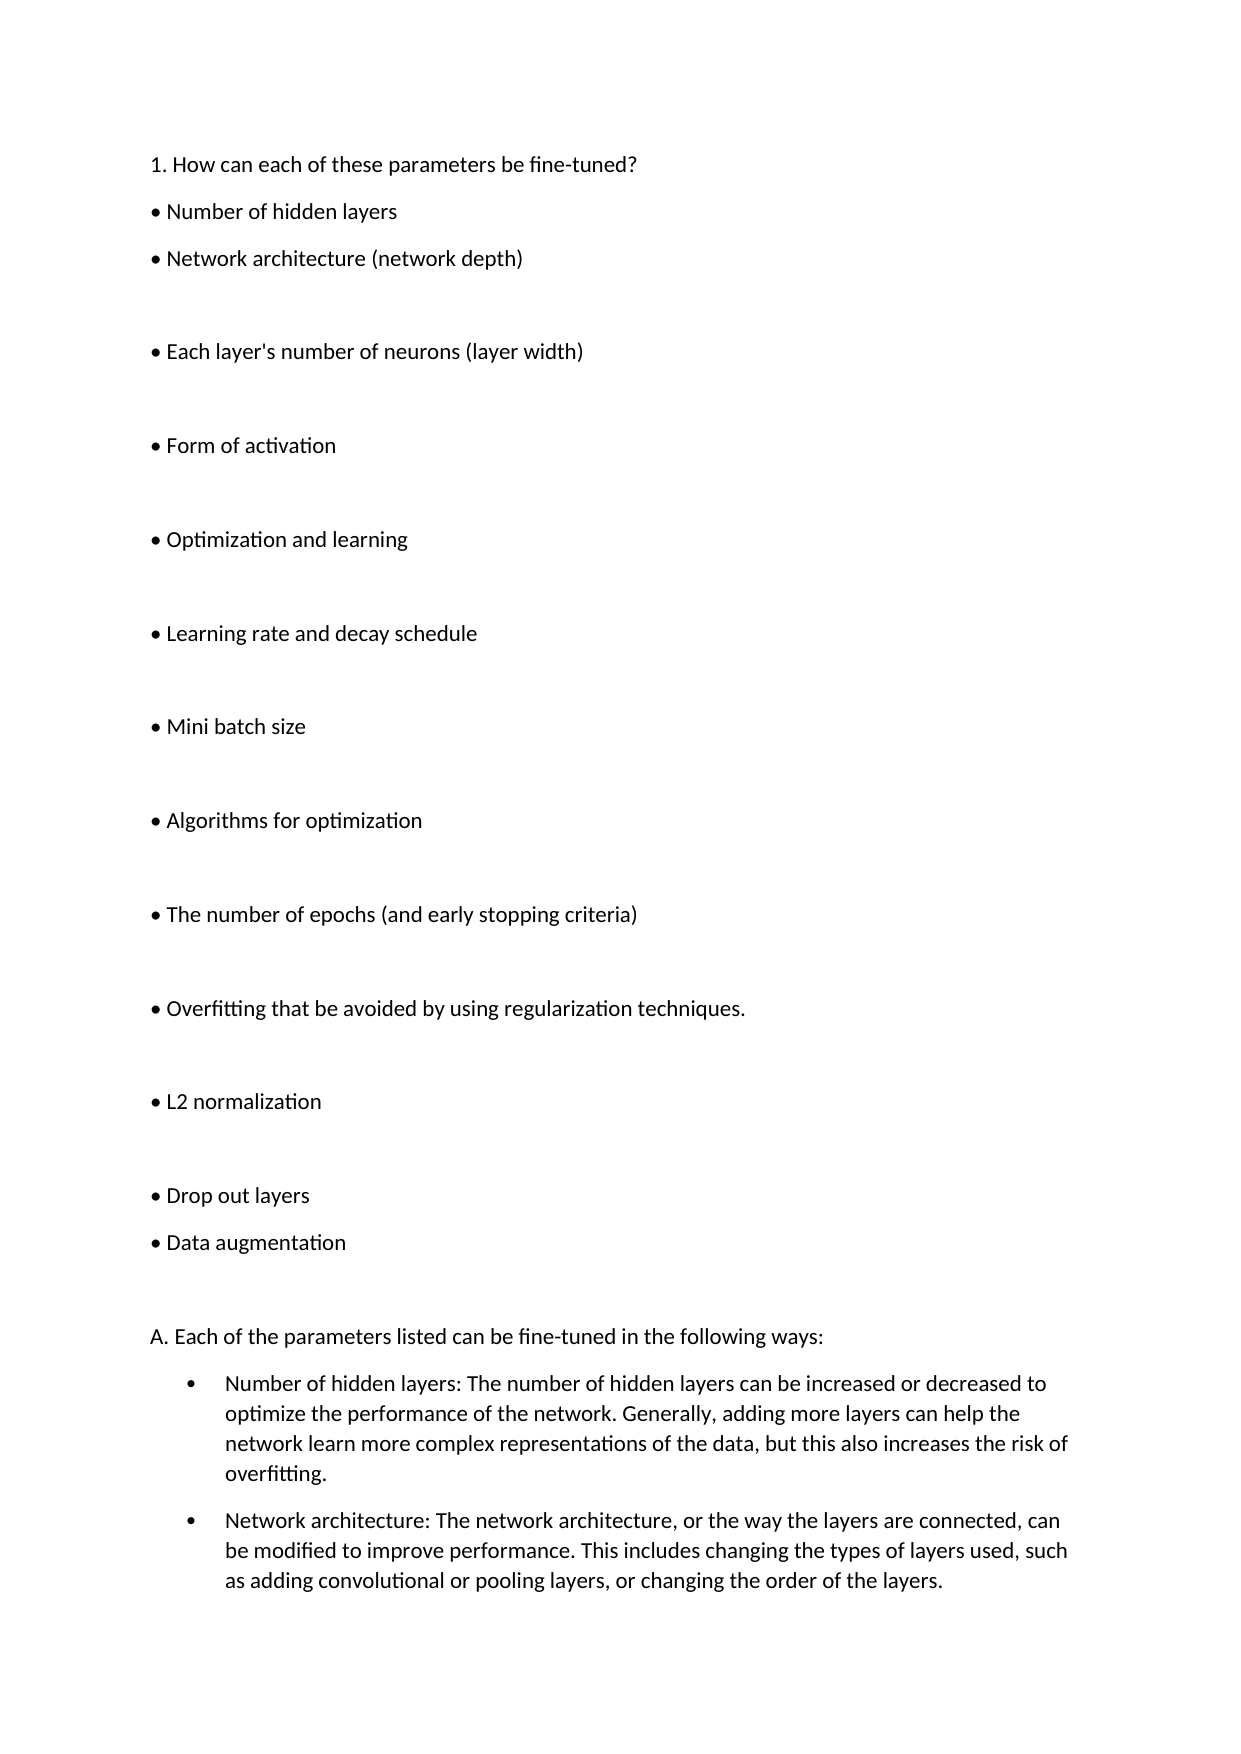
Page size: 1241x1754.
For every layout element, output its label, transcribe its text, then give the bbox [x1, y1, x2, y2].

text • Form of activation [150, 431, 1090, 459]
text • Algorithms for optimization [150, 806, 1090, 834]
list Network architecture: The network architecture, or the way the layers are connected, can be modified to improve performance. This includes changing the types of layers used, such as adding convolutional or pooling layers, or changing the order of the layers. [187, 1506, 1090, 1595]
text • Data augmentation [150, 1228, 1090, 1256]
text • Number of hidden layers [150, 197, 1090, 225]
text • Optimization and learning [150, 525, 1090, 553]
text • L2 normalization [150, 1087, 1090, 1116]
text A. Each of the parameters listed can be fine-tuned in the following ways: [150, 1322, 1090, 1350]
text • Network architecture (network depth) [150, 244, 1090, 272]
text • Mini batch size [150, 712, 1090, 741]
text • The number of epochs (and early stopping criteria) [150, 900, 1090, 928]
text • Learning rate and decay schedule [150, 619, 1090, 647]
text • Drop out layers [150, 1181, 1090, 1209]
text • Each layer's number of neurons (layer width) [150, 337, 1090, 366]
list Number of hidden layers: The number of hidden layers can be increased or decreased to optimize the performance of the network. Generally, adding more layers can help the network learn more complex representations of the data, but this also increases the risk of overfitting. [187, 1369, 1090, 1487]
text • Overfitting that be avoided by using regularization techniques. [150, 994, 1090, 1022]
text 1. How can each of these parameters be fine-tuned? [150, 150, 1090, 178]
